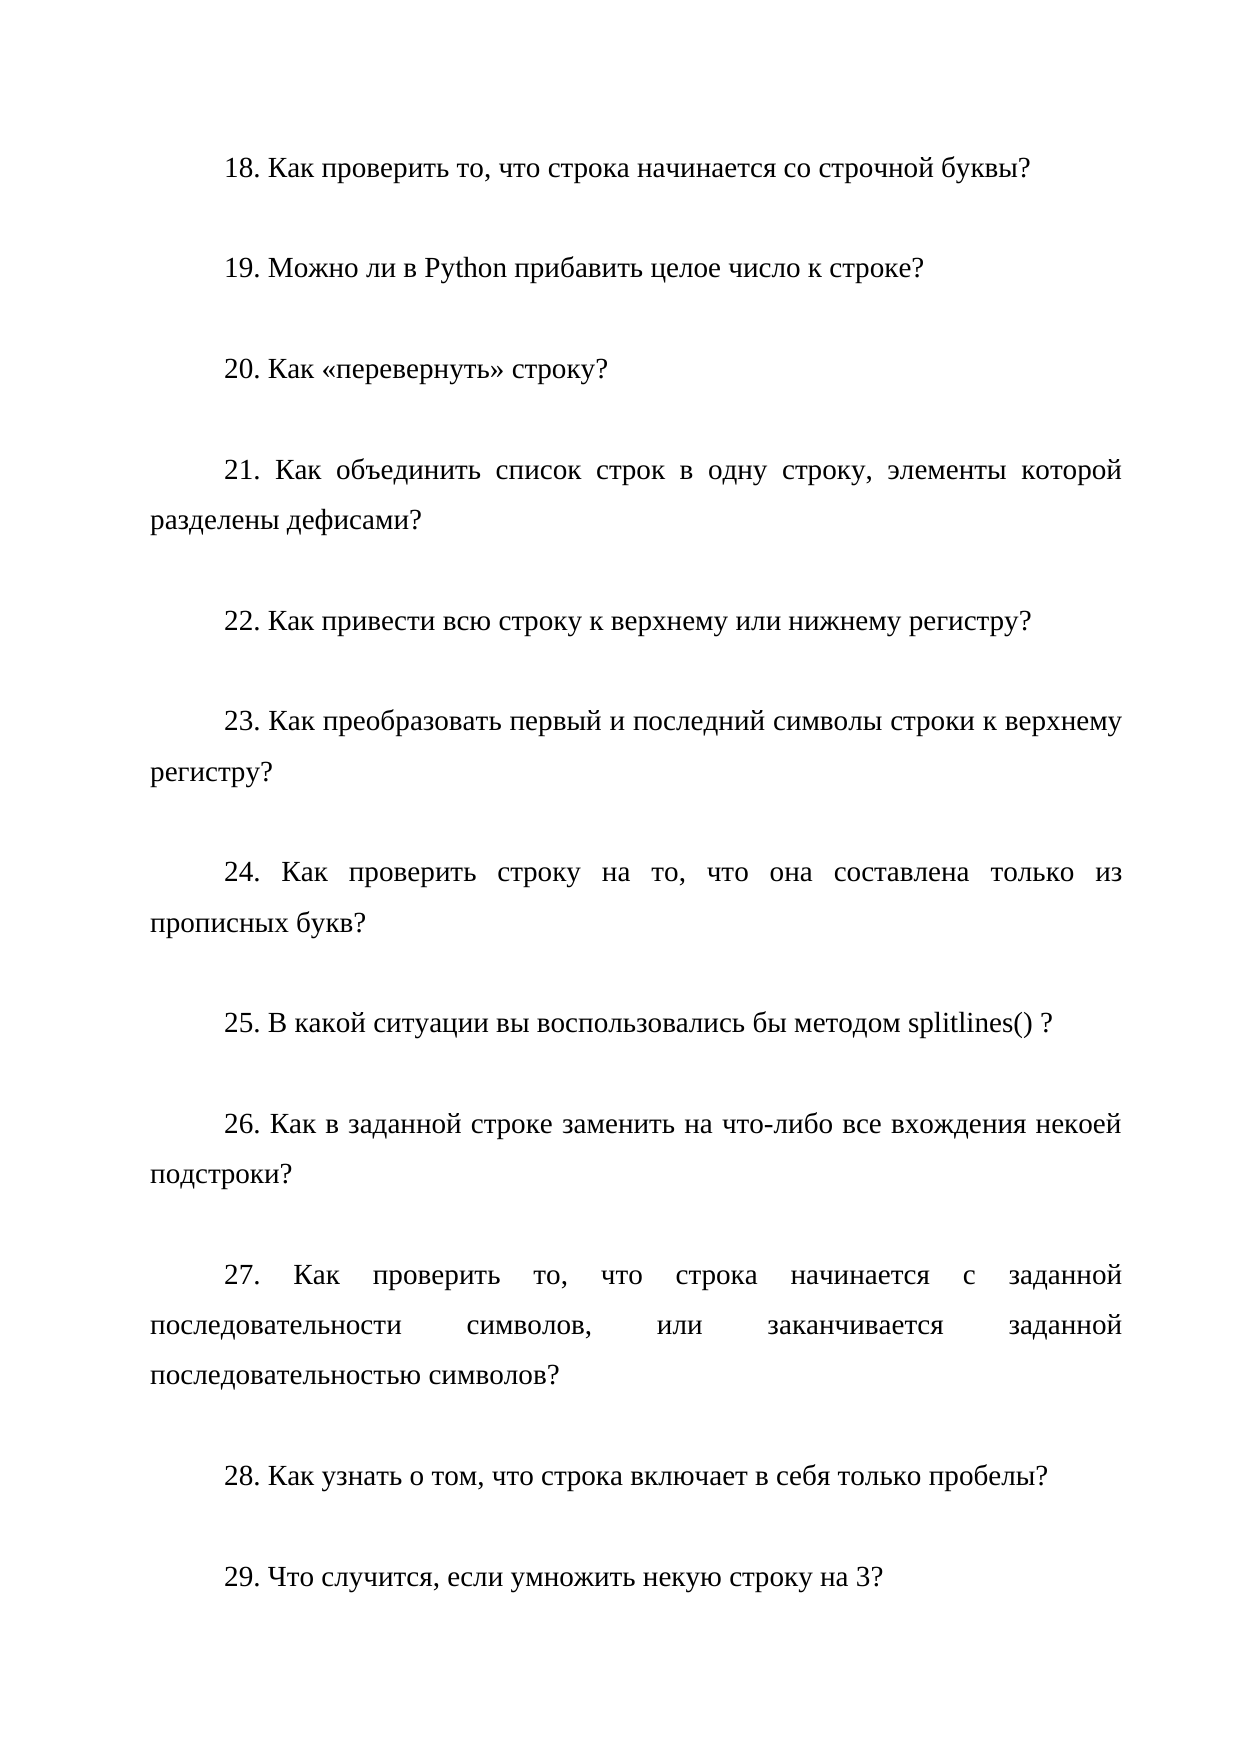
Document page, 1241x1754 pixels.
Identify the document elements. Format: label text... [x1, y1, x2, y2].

list 20. Как «перевернуть» строку? [150, 351, 1123, 385]
list 26. Как в заданной строке заменить на что-либо все вхождения некоей подстроки? [150, 1106, 1123, 1190]
list 25. В какой ситуации вы воспользовались бы методом splitlines() ? [150, 1005, 1123, 1039]
list 29. Что случится, если умножить некую строку на 3? [150, 1559, 1123, 1592]
list 28. Как узнать о том, что строка включает в себя только пробелы? [150, 1458, 1123, 1492]
list 18. Как проверить то, что строка начинается со строчной буквы? [150, 150, 1123, 183]
list 21. Как объединить список строк в одну строку, элементы которой разделены дефисами? [150, 452, 1123, 536]
list 27. Как проверить то, что строка начинается с заданной последовательности символов, или заканчивается заданной последовательностью символов? [150, 1257, 1123, 1391]
list 19. Можно ли в Python прибавить целое число к строке? [150, 251, 1123, 284]
list 24. Как проверить строку на то, что она составлена только из прописных букв? [150, 854, 1123, 938]
list 22. Как привести всю строку к верхнему или нижнему регистру? [150, 603, 1123, 636]
list 23. Как преобразовать первый и последний символы строки к верхнему регистру? [150, 703, 1123, 787]
